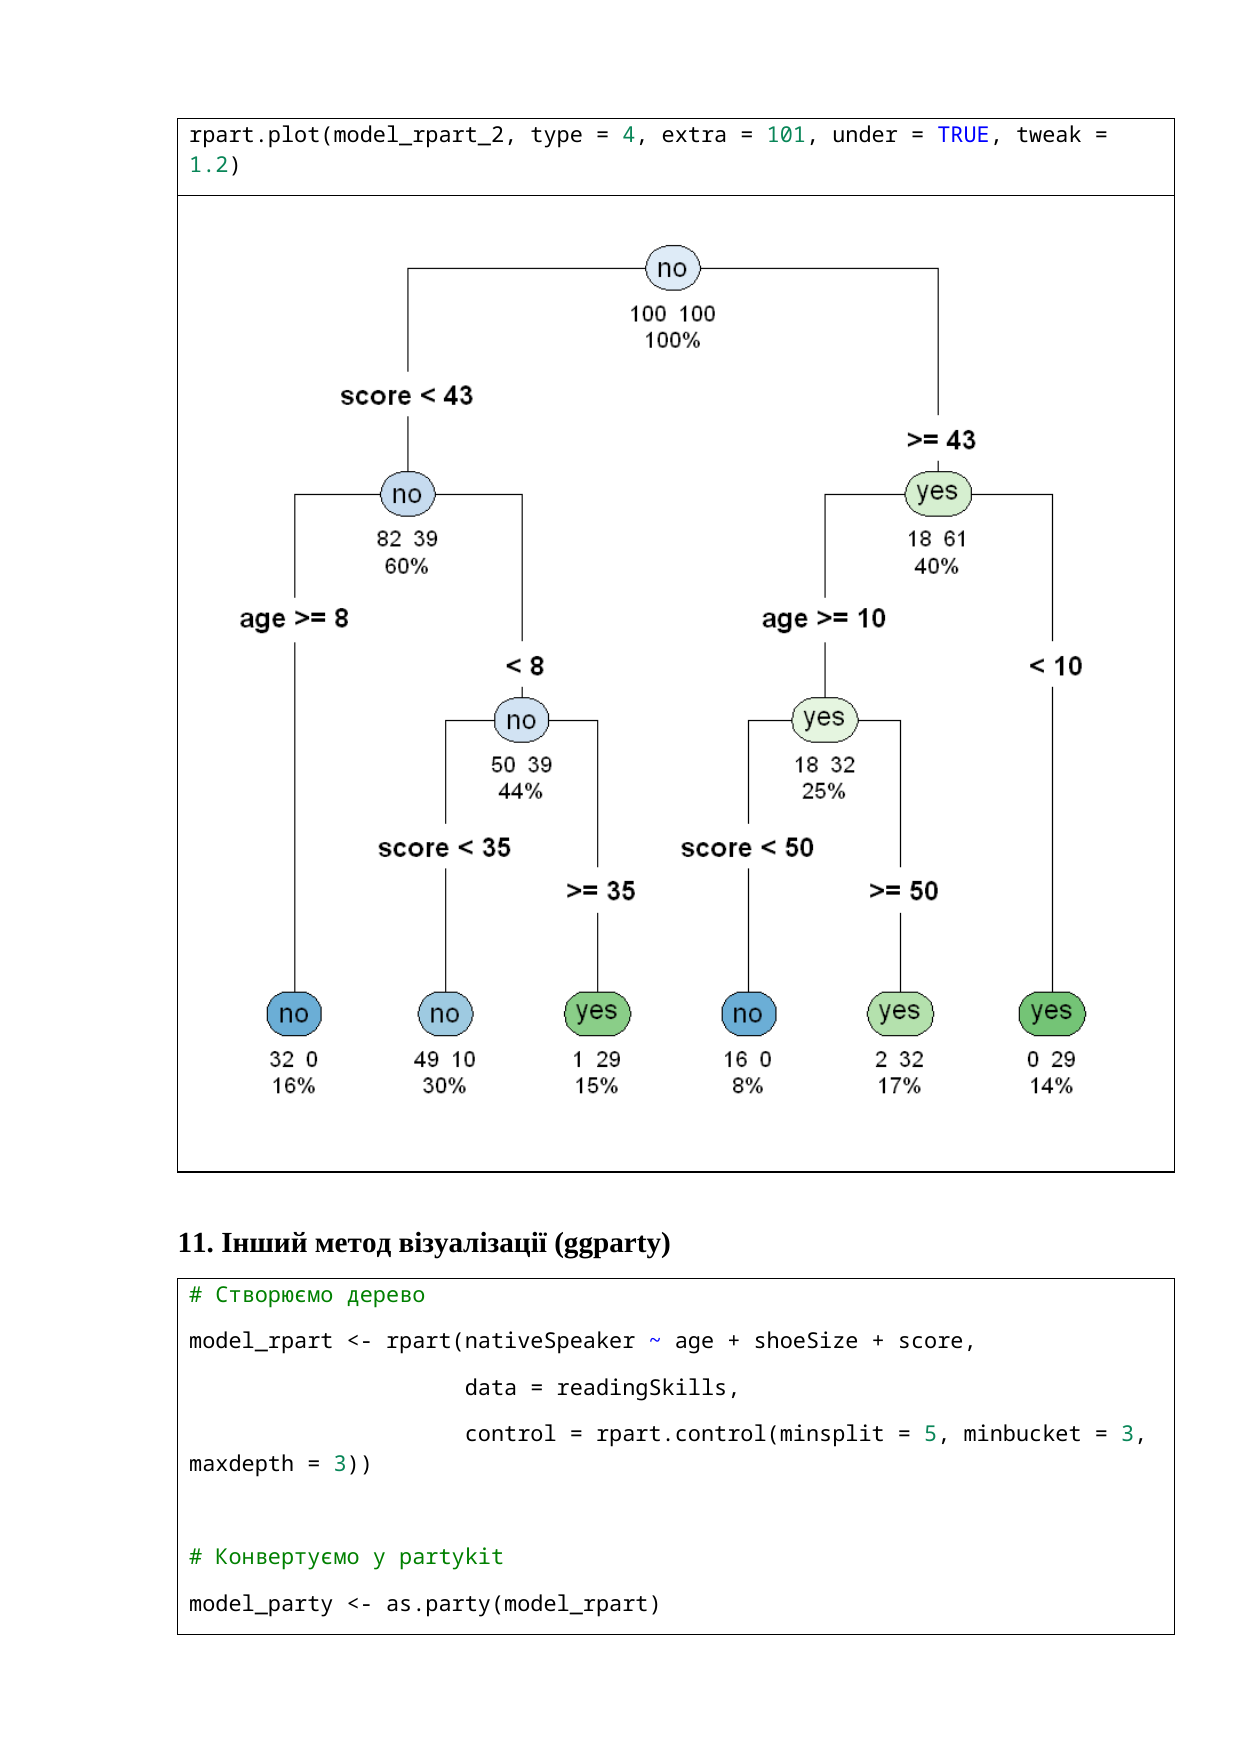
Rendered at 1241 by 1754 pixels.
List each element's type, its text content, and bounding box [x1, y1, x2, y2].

picture [188, 196, 1148, 1155]
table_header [178, 119, 1174, 195]
list Інший метод візуалізації (ggparty) [177, 1225, 1152, 1259]
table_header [178, 1279, 1174, 1634]
table_cell [178, 196, 1174, 1171]
